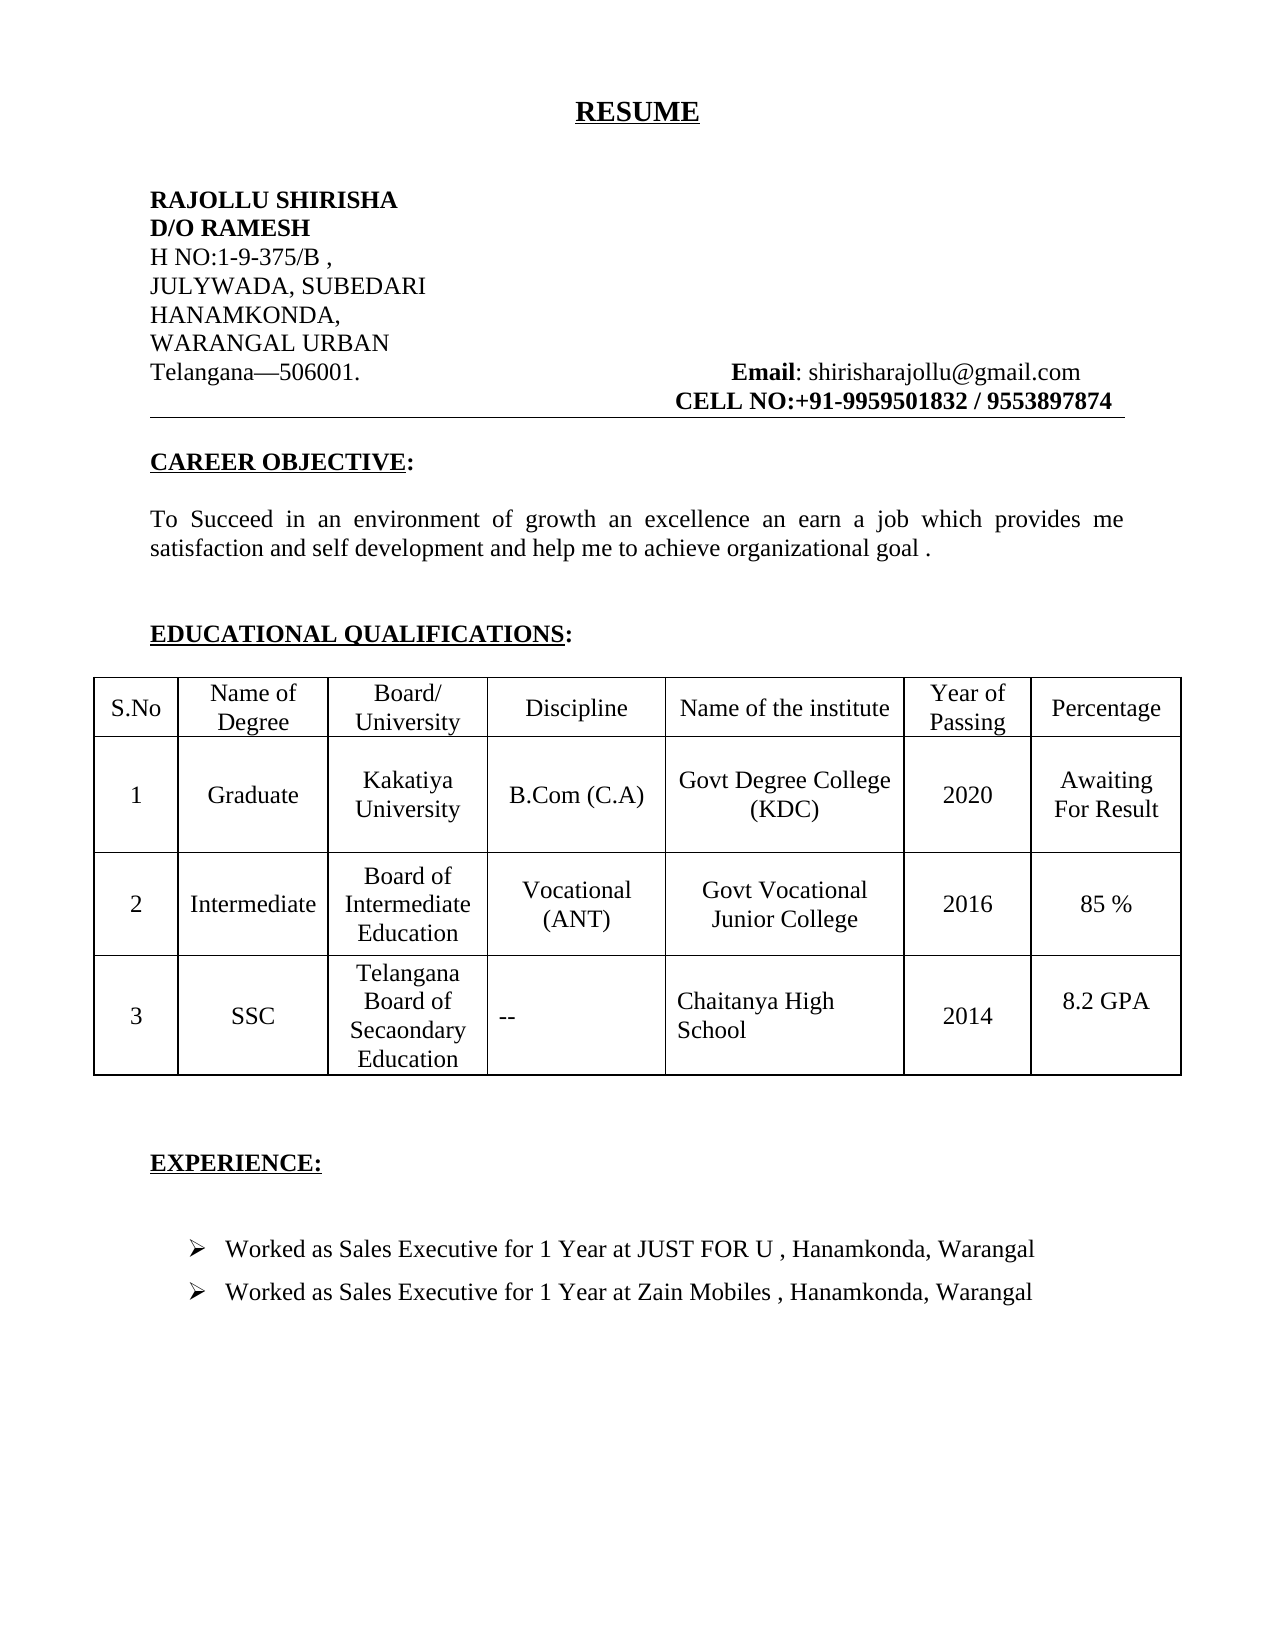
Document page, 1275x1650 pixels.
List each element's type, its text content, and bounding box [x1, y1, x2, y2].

table_cell 3 [95, 956, 177, 1074]
text JULYWADA, SUBEDARI [150, 271, 1125, 300]
table_cell 8.2 GPA [1032, 956, 1180, 1074]
table_header Board/ University [329, 678, 487, 736]
table_cell B.Com (C.A) [488, 737, 665, 851]
table_cell Kakatiya University [329, 737, 487, 851]
table_header Name of Degree [179, 678, 327, 736]
text RESUME [150, 94, 1125, 127]
list Worked as Sales Executive for 1 Year at JUST FOR U , Hanamkonda, Warangal [187, 1234, 1125, 1263]
table_cell SSC [179, 956, 327, 1074]
table_header Discipline [488, 678, 665, 736]
text EDUCATIONAL QUALIFICATIONS: [150, 619, 1125, 648]
table_header S.No [95, 678, 177, 736]
text H NO:1-9-375/B , [150, 242, 1125, 271]
text To Succeed in an environment of growth an excellence an earn a job which provides me satisfaction and self development and help me to achieve organizational goal . [150, 504, 1125, 562]
text D/O RAMESH [150, 213, 1125, 242]
table_cell -- [488, 956, 665, 1074]
list Worked as Sales Executive for 1 Year at Zain Mobiles , Hanamkonda, Warangal [187, 1277, 1125, 1306]
table_header Year of Passing [905, 678, 1030, 736]
table_cell 2014 [905, 956, 1030, 1074]
table_cell Govt Vocational Junior College [666, 853, 903, 955]
text CAREER OBJECTIVE: [150, 447, 1125, 475]
text HANAMKONDA, [150, 300, 1125, 328]
table_cell 1 [95, 737, 177, 851]
table_cell Chaitanya High School [666, 956, 903, 1074]
text WARANGAL URBAN [150, 328, 1125, 357]
table_header Percentage [1032, 678, 1180, 736]
text EXPERIENCE: [150, 1148, 1125, 1176]
text CELL NO:+91-9959501832 / 9553897874 [150, 386, 1125, 417]
table_header Name of the institute [666, 678, 903, 736]
text RAJOLLU SHIRISHA [150, 185, 1125, 213]
table_cell Intermediate [179, 853, 327, 955]
table_cell 85 % [1032, 853, 1180, 955]
text Telangana—506001. Email: shirisharajollu@gmail.com [150, 357, 1125, 386]
table_cell 2 [95, 853, 177, 955]
table_cell Govt Degree College (KDC) [666, 737, 903, 851]
table_cell 2020 [905, 737, 1030, 851]
table_cell Awaiting For Result [1032, 737, 1180, 851]
table_cell Vocational (ANT) [488, 853, 665, 955]
table_cell 2016 [905, 853, 1030, 955]
table_cell Telangana Board of Secaondary Education [329, 956, 487, 1074]
table_cell Graduate [179, 737, 327, 851]
table_cell Board of Intermediate Education [329, 853, 487, 955]
